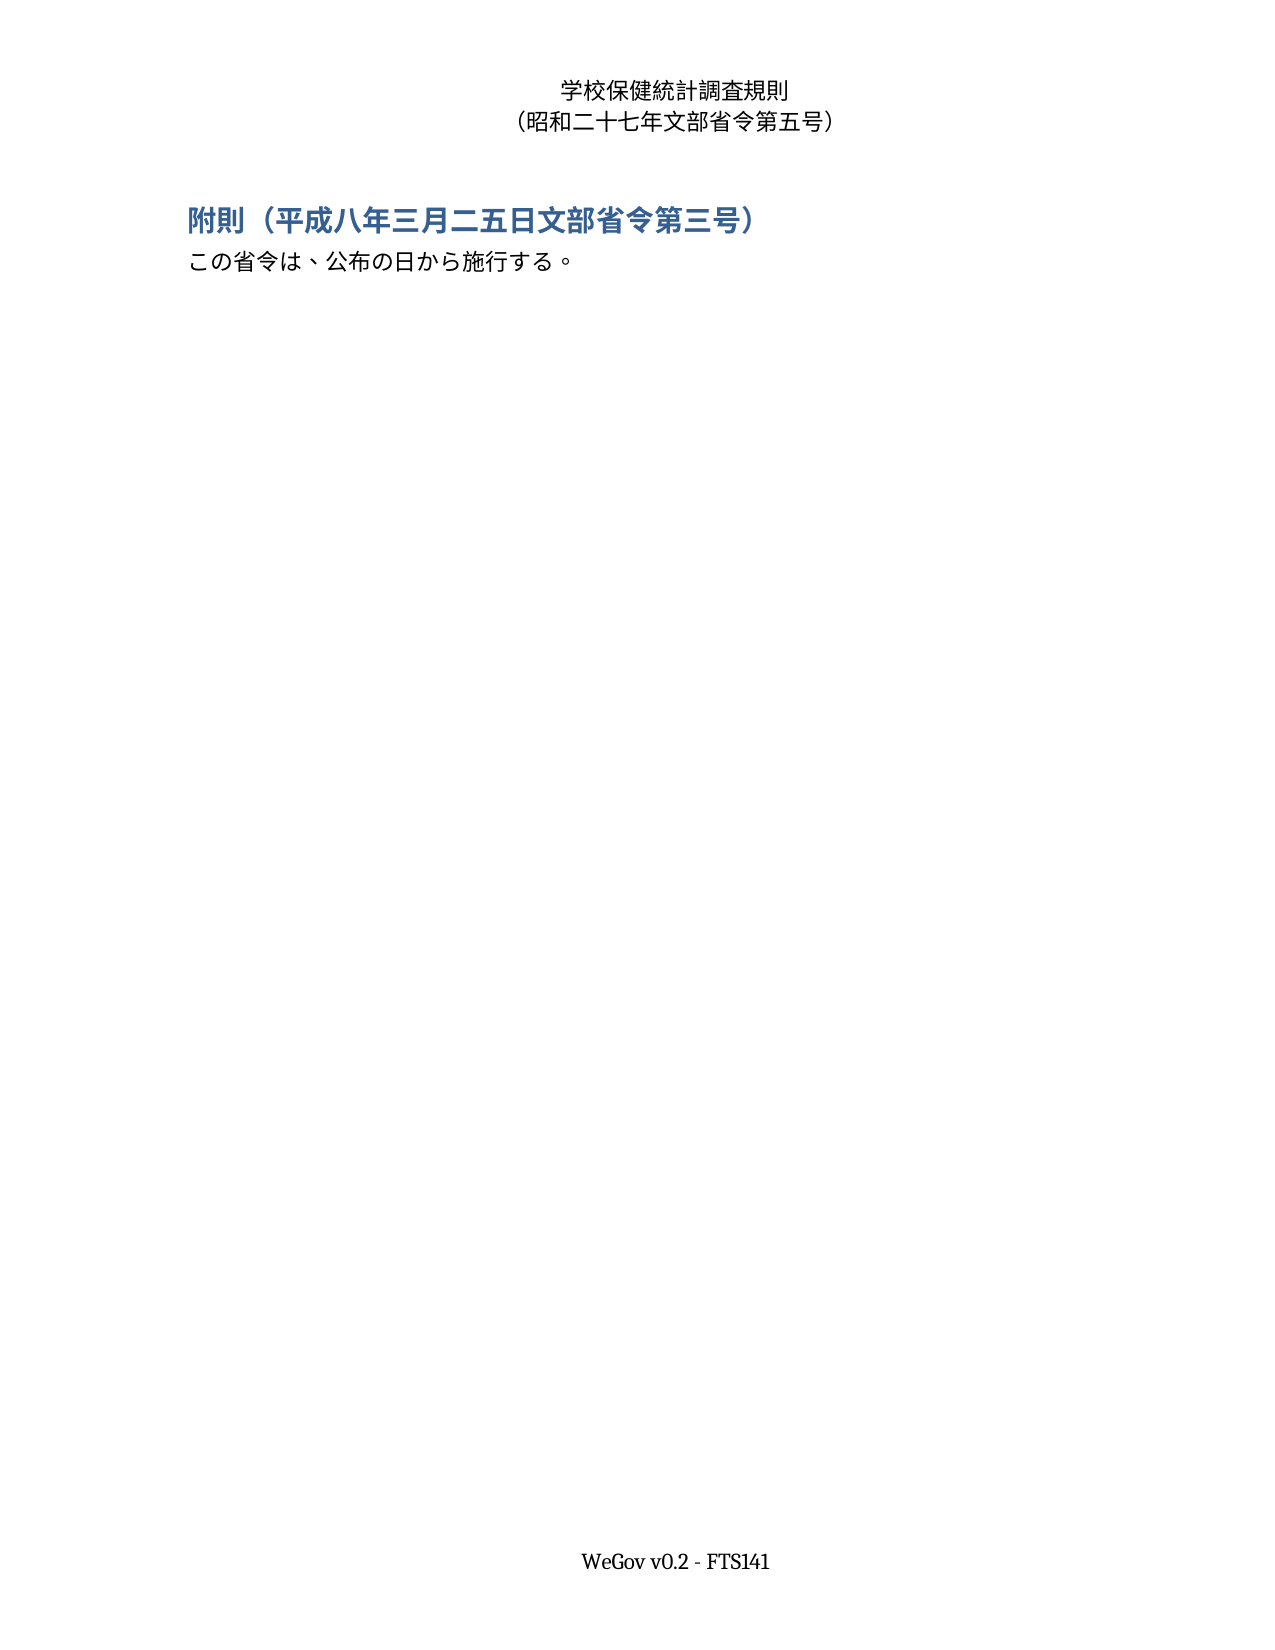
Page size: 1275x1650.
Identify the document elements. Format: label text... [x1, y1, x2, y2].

text この省令は、公布の日から施行する。 [187, 246, 1087, 277]
subtitle 附則（平成八年三月二五日文部省令第三号） [187, 200, 1087, 240]
